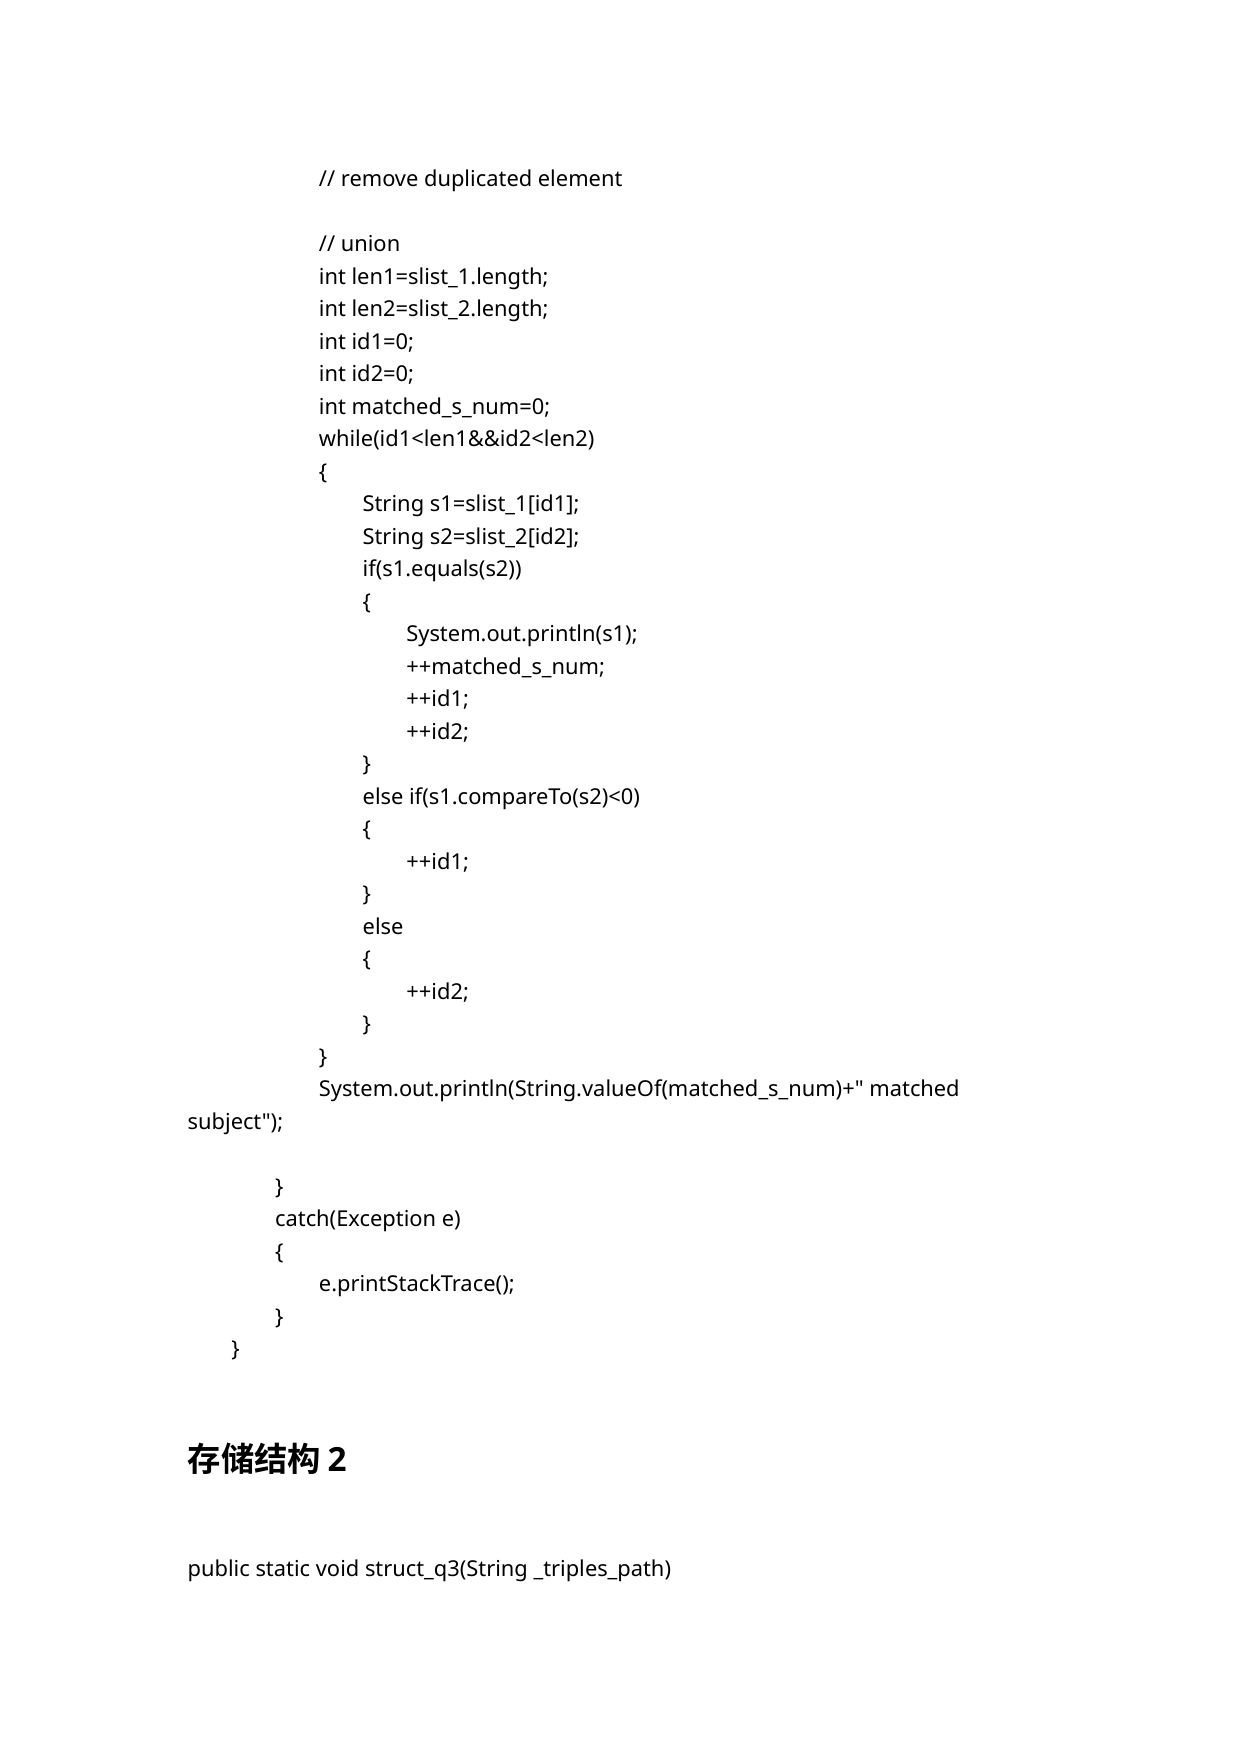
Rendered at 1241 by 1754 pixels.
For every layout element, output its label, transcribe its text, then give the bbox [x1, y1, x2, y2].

text public static void struct_q3(String _triples_path) [187, 1551, 1053, 1584]
text else if(s1.compareTo(s2)<0) [187, 779, 1053, 812]
text catch(Exception e) [187, 1202, 1053, 1234]
text System.out.println(String.valueOf(matched_s_num)+" matched subject"); [187, 1072, 1053, 1137]
text String s2=slist_2[id2]; [187, 519, 1053, 552]
text int id1=0; [187, 324, 1053, 357]
text } [187, 1007, 1053, 1039]
text int id2=0; [187, 357, 1053, 389]
text if(s1.equals(s2)) [187, 552, 1053, 584]
text { [187, 1234, 1053, 1267]
text System.out.println(s1); [187, 617, 1053, 649]
text } [187, 1332, 1053, 1364]
text { [187, 812, 1053, 844]
text ++id2; [187, 974, 1053, 1007]
text while(id1<len1&&id2<len2) [187, 422, 1053, 454]
text else [187, 909, 1053, 942]
text ++matched_s_num; [187, 649, 1053, 682]
text } [187, 1169, 1053, 1202]
text } [187, 1039, 1053, 1072]
text ++id1; [187, 844, 1053, 877]
text { [187, 454, 1053, 487]
text int matched_s_num=0; [187, 389, 1053, 422]
text // remove duplicated element [187, 162, 1053, 194]
text { [187, 584, 1053, 617]
text int len2=slist_2.length; [187, 292, 1053, 324]
text ++id1; [187, 682, 1053, 714]
text } [187, 747, 1053, 779]
text e.printStackTrace(); [187, 1267, 1053, 1299]
text } [187, 877, 1053, 909]
text ++id2; [187, 714, 1053, 747]
text // union [187, 227, 1053, 259]
subtitle 存储结构2 [187, 1424, 1053, 1489]
text int len1=slist_1.length; [187, 259, 1053, 292]
text } [187, 1299, 1053, 1332]
text String s1=slist_1[id1]; [187, 487, 1053, 519]
text { [187, 942, 1053, 974]
